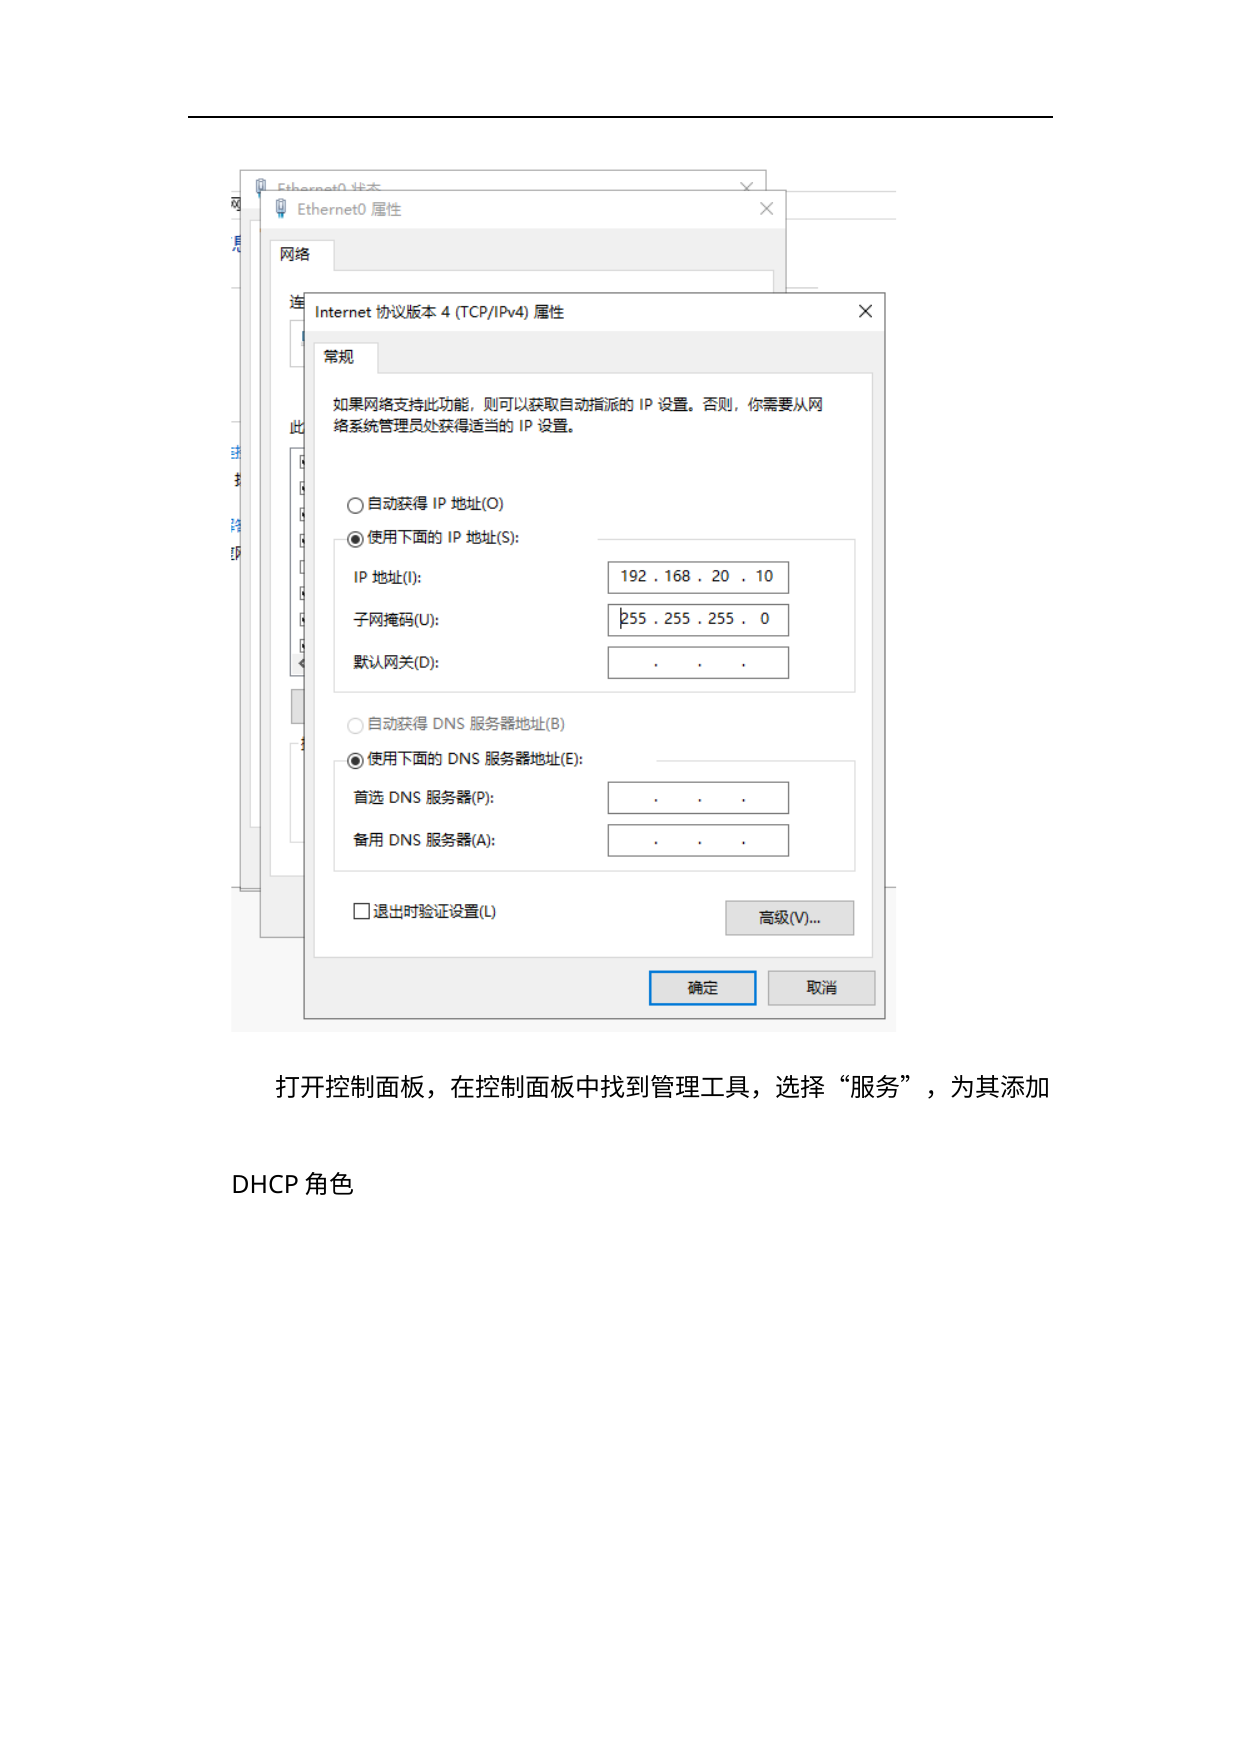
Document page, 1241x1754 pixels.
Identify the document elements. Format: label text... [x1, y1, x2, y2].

picture [231, 162, 897, 1032]
list 打开控制面板，在控制面板中找到管理工具，选择“服务”，为其添加DHCP角色 [231, 1053, 1053, 1215]
